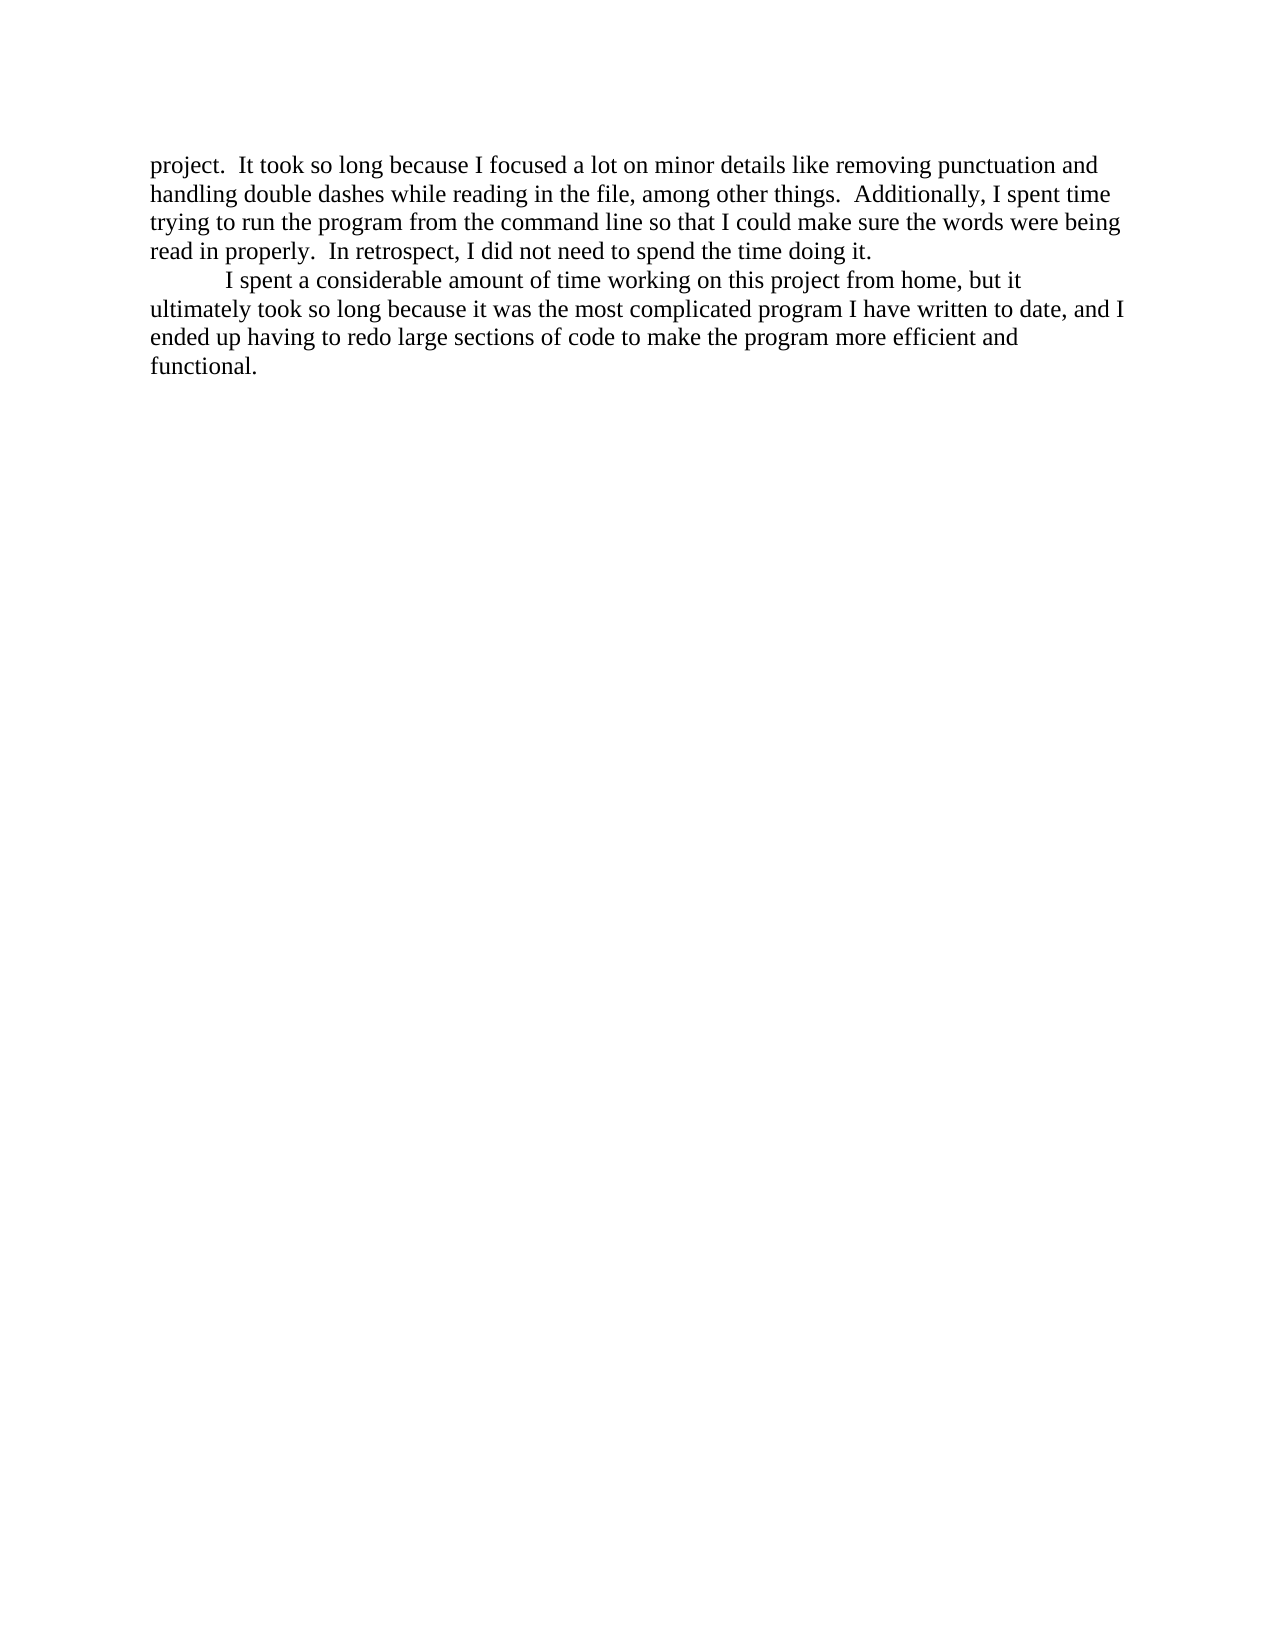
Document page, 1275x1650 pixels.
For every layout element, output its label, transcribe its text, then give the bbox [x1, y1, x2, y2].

text I spent a considerable amount of time working on this project from home, but it ultimately took so long because it was the most complicated program I have written to date, and I ended up having to redo large sections of code to make the program more efficient and functional. [150, 265, 1125, 380]
